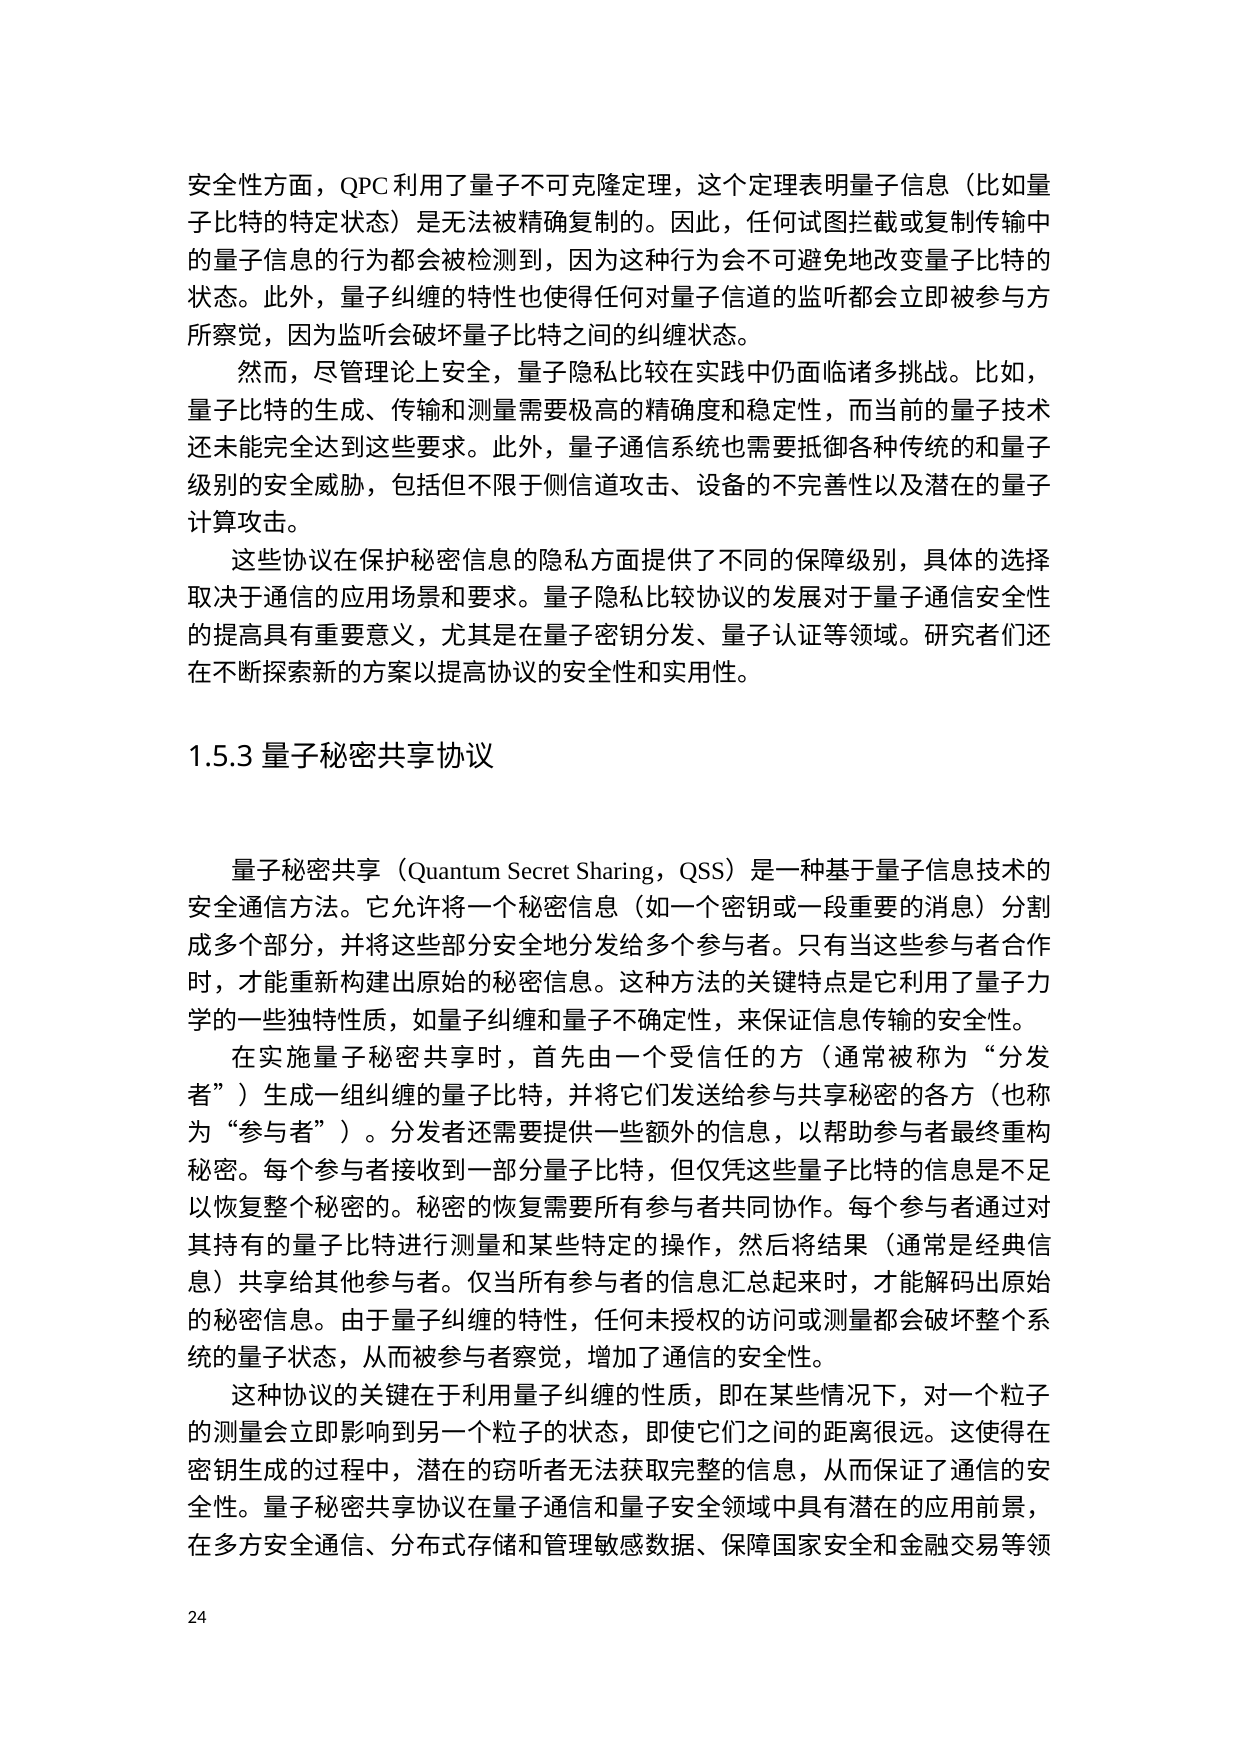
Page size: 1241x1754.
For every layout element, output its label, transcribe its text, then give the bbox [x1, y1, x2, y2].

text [187, 164, 1053, 352]
text 然而，尽管理论上安全，量子隐私比较在实践中仍面临诸多挑战。比如，量子比特的生成、传输和测量需要极高的精确度和稳定性，而当前的量子技术还未能完全达到这些要求。此外，量子通信系统也需要抵御各种传统的和量子级别的安全威胁，包括但不限于侧信道攻击、设备的不完善性以及潜在的量子计算攻击。 [187, 352, 1053, 539]
subtitle 1.5.3 量子秘密共享协议 [187, 717, 1053, 792]
text 在实施量子秘密共享时，首先由一个受信任的方（通常被称为“分发者”）生成一组纠缠的量子比特，并将它们发送给参与共享秘密的各方（也称为“参与者”）。分发者还需要提供一些额外的信息，以帮助参与者最终重构秘密。每个参与者接收到一部分量子比特，但仅凭这些量子比特的信息是不足以恢复整个秘密的。秘密的恢复需要所有参与者共同协作。每个参与者通过对其持有的量子比特进行测量和某些特定的操作，然后将结果（通常是经典信息）共享给其他参与者。仅当所有参与者的信息汇总起来时，才能解码出原始的秘密信息。由于量子纠缠的特性，任何未授权的访问或测量都会破坏整个系统的量子状态，从而被参与者察觉，增加了通信的安全性。 [187, 1037, 1053, 1374]
text 这些协议在保护秘密信息的隐私方面提供了不同的保障级别，具体的选择取决于通信的应用场景和要求。量子隐私比较协议的发展对于量子通信安全性的提高具有重要意义，尤其是在量子密钥分发、量子认证等领域。研究者们还在不断探索新的方案以提高协议的安全性和实用性。 [187, 539, 1053, 689]
text 量子秘密共享（Quantum Secret Sharing，QSS）是一种基于量子信息技术的安全通信方法。它允许将一个秘密信息（如一个密钥或一段重要的消息）分割成多个部分，并将这些部分安全地分发给多个参与者。只有当这些参与者合作时，才能重新构建出原始的秘密信息。这种方法的关键特点是它利用了量子力学的一些独特性质，如量子纠缠和量子不确定性，来保证信息传输的安全性。 [187, 849, 1053, 1037]
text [187, 1374, 1053, 1562]
